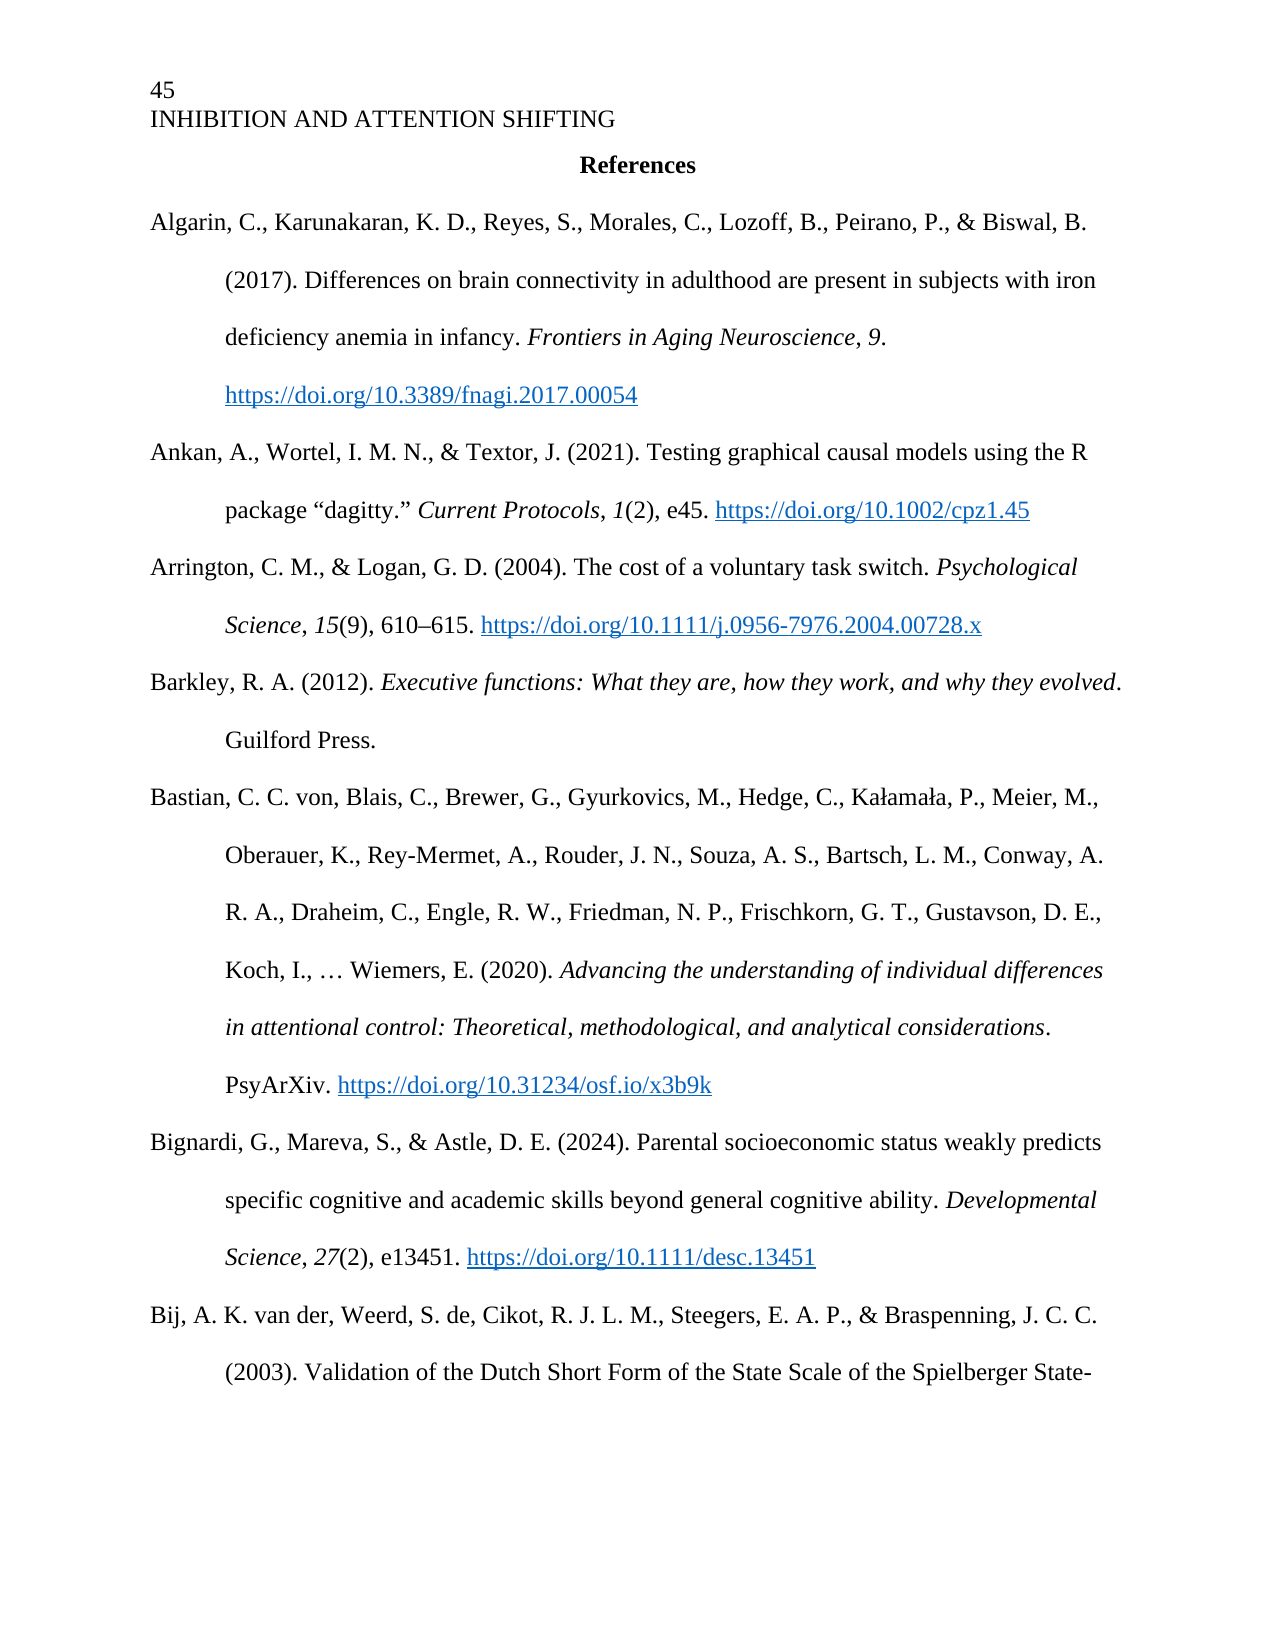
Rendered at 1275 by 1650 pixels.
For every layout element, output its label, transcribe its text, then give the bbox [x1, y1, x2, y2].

text Barkley, R. A. (2012). Executive functions: What they are, how they work, and why they evolved. Guilford Press. [150, 667, 1125, 754]
text Algarin, C., Karunakaran, K. D., Reyes, S., Morales, C., Lozoff, B., Peirano, P., & Biswal, B. (2017). Differences on brain connectivity in adulthood are present in subjects with iron deficiency anemia in infancy. Frontiers in Aging Neuroscience, 9. https://doi.org/10.3389/fnagi.2017.00054 [150, 207, 1125, 409]
text Ankan, A., Wortel, I. M. N., & Textor, J. (2021). Testing graphical causal models using the R package “dagitty.” Current Protocols, 1(2), e45. https://doi.org/10.1002/cpz1.45 [150, 437, 1125, 524]
text Bignardi, G., Mareva, S., & Astle, D. E. (2024). Parental socioeconomic status weakly predicts specific cognitive and academic skills beyond general cognitive ability. Developmental Science, 27(2), e13451. https://doi.org/10.1111/desc.13451 [150, 1127, 1125, 1271]
text Arrington, C. M., & Logan, G. D. (2004). The cost of a voluntary task switch. Psychological Science, 15(9), 610–615. https://doi.org/10.1111/j.0956-7976.2004.00728.x [150, 552, 1125, 639]
subtitle References [150, 150, 1125, 179]
text Bastian, C. C. von, Blais, C., Brewer, G., Gyurkovics, M., Hedge, C., Kałamała, P., Meier, M., Oberauer, K., Rey-Mermet, A., Rouder, J. N., Souza, A. S., Bartsch, L. M., Conway, A. R. A., Draheim, C., Engle, R. W., Friedman, N. P., Frischkorn, G. T., Gustavson, D. E., Koch, I., … Wiemers, E. (2020). Advancing the understanding of individual differences in attentional control: Theoretical, methodological, and analytical considerations. PsyArXiv. https://doi.org/10.31234/osf.io/x3b9k [150, 782, 1125, 1099]
